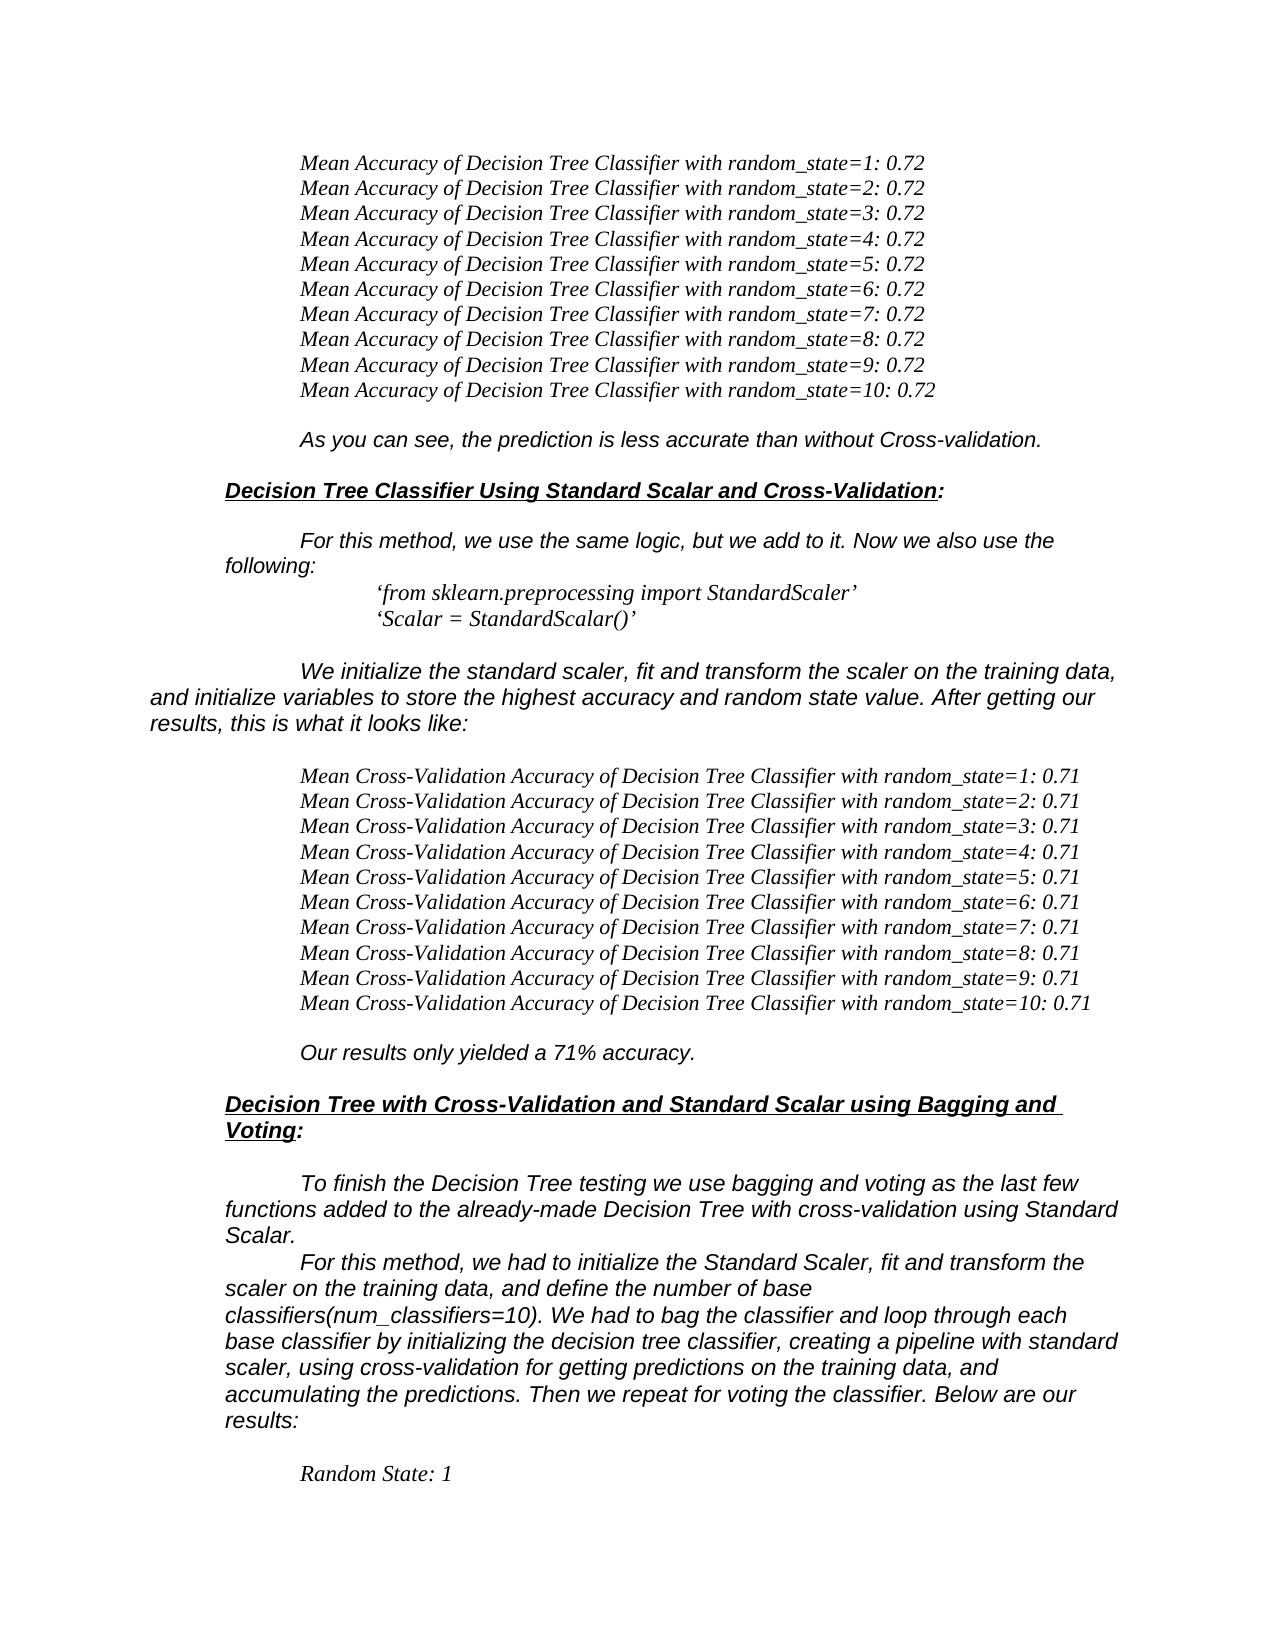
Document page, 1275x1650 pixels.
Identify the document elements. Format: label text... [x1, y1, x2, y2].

text As you can see, the prediction is less accurate than without Cross-validation. [225, 427, 1125, 452]
text Mean Accuracy of Decision Tree Classifier with random_state=10: 0.72 [225, 377, 1125, 402]
text Mean Cross-Validation Accuracy of Decision Tree Classifier with random_state=1: 0.71 [150, 763, 1125, 788]
text Mean Cross-Validation Accuracy of Decision Tree Classifier with random_state=4: 0.71 [225, 839, 1125, 864]
text For this method, we had to initialize the Standard Scaler, fit and transform the scaler on the training data, and define the number of base classifiers(num_classifiers=10). We had to bag the classifier and loop through each base classifier by initializing the decision tree classifier, creating a pipeline with standard scaler, using cross-validation for getting predictions on the training data, and accumulating the predictions. Then we repeat for voting the classifier. Below are our results: [225, 1249, 1125, 1433]
text Mean Accuracy of Decision Tree Classifier with random_state=2: 0.72 [225, 175, 1125, 200]
text For this method, we use the same logic, but we add to it. Now we also use the following: [225, 528, 1125, 578]
text Mean Accuracy of Decision Tree Classifier with random_state=7: 0.72 [225, 301, 1125, 326]
text Mean Accuracy of Decision Tree Classifier with random_state=9: 0.72 [225, 352, 1125, 377]
text Mean Cross-Validation Accuracy of Decision Tree Classifier with random_state=3: 0.71 [225, 813, 1125, 839]
text Mean Cross-Validation Accuracy of Decision Tree Classifier with random_state=5: 0.71 [225, 864, 1125, 889]
text Mean Accuracy of Decision Tree Classifier with random_state=3: 0.72 [225, 200, 1125, 226]
text Decision Tree Classifier Using Standard Scalar and Cross-Validation: [225, 478, 1125, 503]
text To finish the Decision Tree testing we use bagging and voting as the last few functions added to the already-made Decision Tree with cross-validation using Standard Scalar. [225, 1170, 1125, 1249]
text Mean Cross-Validation Accuracy of Decision Tree Classifier with random_state=10: 0.71 [225, 990, 1125, 1015]
text We initialize the standard scaler, fit and transform the scaler on the training data, and initialize variables to store the highest accuracy and random state value. After getting our results, this is what it looks like: [150, 658, 1125, 737]
text Mean Cross-Validation Accuracy of Decision Tree Classifier with random_state=9: 0.71 [225, 965, 1125, 990]
text Decision Tree with Cross-Validation and Standard Scalar using Bagging and Voting: [225, 1091, 1125, 1143]
text ‘Scalar = StandardScalar()’ [150, 605, 1125, 631]
text Mean Accuracy of Decision Tree Classifier with random_state=8: 0.72 [225, 326, 1125, 352]
text Mean Cross-Validation Accuracy of Decision Tree Classifier with random_state=6: 0.71 [225, 889, 1125, 914]
text Mean Accuracy of Decision Tree Classifier with random_state=5: 0.72 [225, 251, 1125, 276]
text Mean Accuracy of Decision Tree Classifier with random_state=1: 0.72 [225, 150, 1125, 175]
text Random State: 1 [225, 1460, 1125, 1486]
text Mean Accuracy of Decision Tree Classifier with random_state=6: 0.72 [225, 276, 1125, 301]
text Mean Cross-Validation Accuracy of Decision Tree Classifier with random_state=7: 0.71 [225, 914, 1125, 939]
text Mean Accuracy of Decision Tree Classifier with random_state=4: 0.72 [225, 226, 1125, 251]
text ‘from sklearn.preprocessing import StandardScaler’ [225, 578, 1125, 605]
text Mean Cross-Validation Accuracy of Decision Tree Classifier with random_state=2: 0.71 [225, 788, 1125, 813]
text Mean Cross-Validation Accuracy of Decision Tree Classifier with random_state=8: 0.71 [225, 939, 1125, 965]
text Our results only yielded a 71% accuracy. [225, 1040, 1125, 1066]
